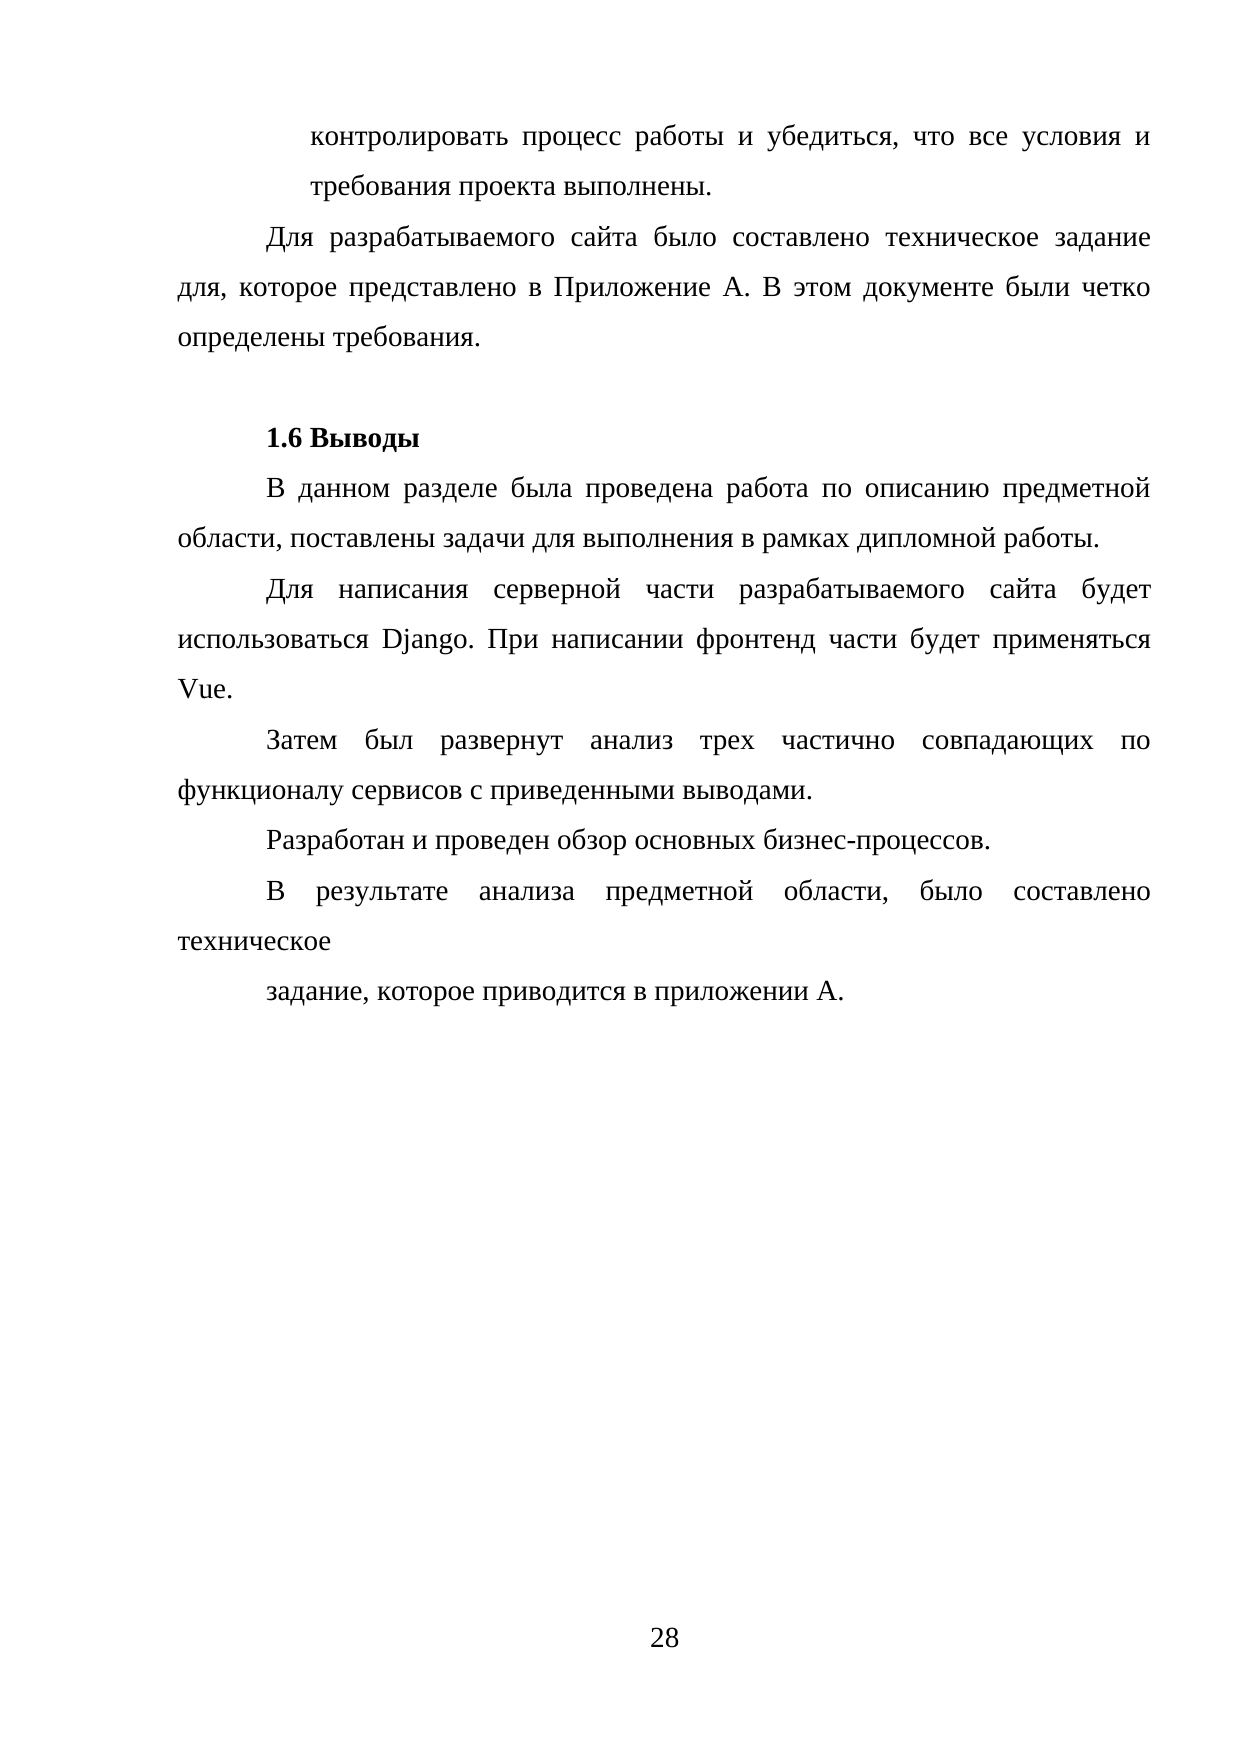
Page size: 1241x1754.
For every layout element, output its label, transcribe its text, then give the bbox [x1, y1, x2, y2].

text Затем был развернут анализ трех частично совпадающих по функционалу сервисов с приведенными выводами. [177, 722, 1152, 806]
text В данном разделе была проведена работа по описанию предметной области, поставлены задачи для выполнения в рамках дипломной работы. [177, 470, 1152, 554]
text задание, которое приводится в приложении А. [177, 973, 1152, 1007]
text Выводы [266, 420, 1152, 453]
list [266, 118, 1152, 202]
text Для написания серверной части разрабатываемого сайта будет использоваться Django. При написании фронтенд части будет применяться Vue. [177, 571, 1152, 705]
text Разработан и проведен обзор основных бизнес-процессов. [177, 822, 1152, 856]
text В результате анализа предметной области, было составлено техническое [177, 873, 1152, 957]
text Для разрабатываемого сайта было составлено техническое задание для, которое представлено в Приложение А. В этом документе были четко определены требования. [177, 219, 1152, 353]
